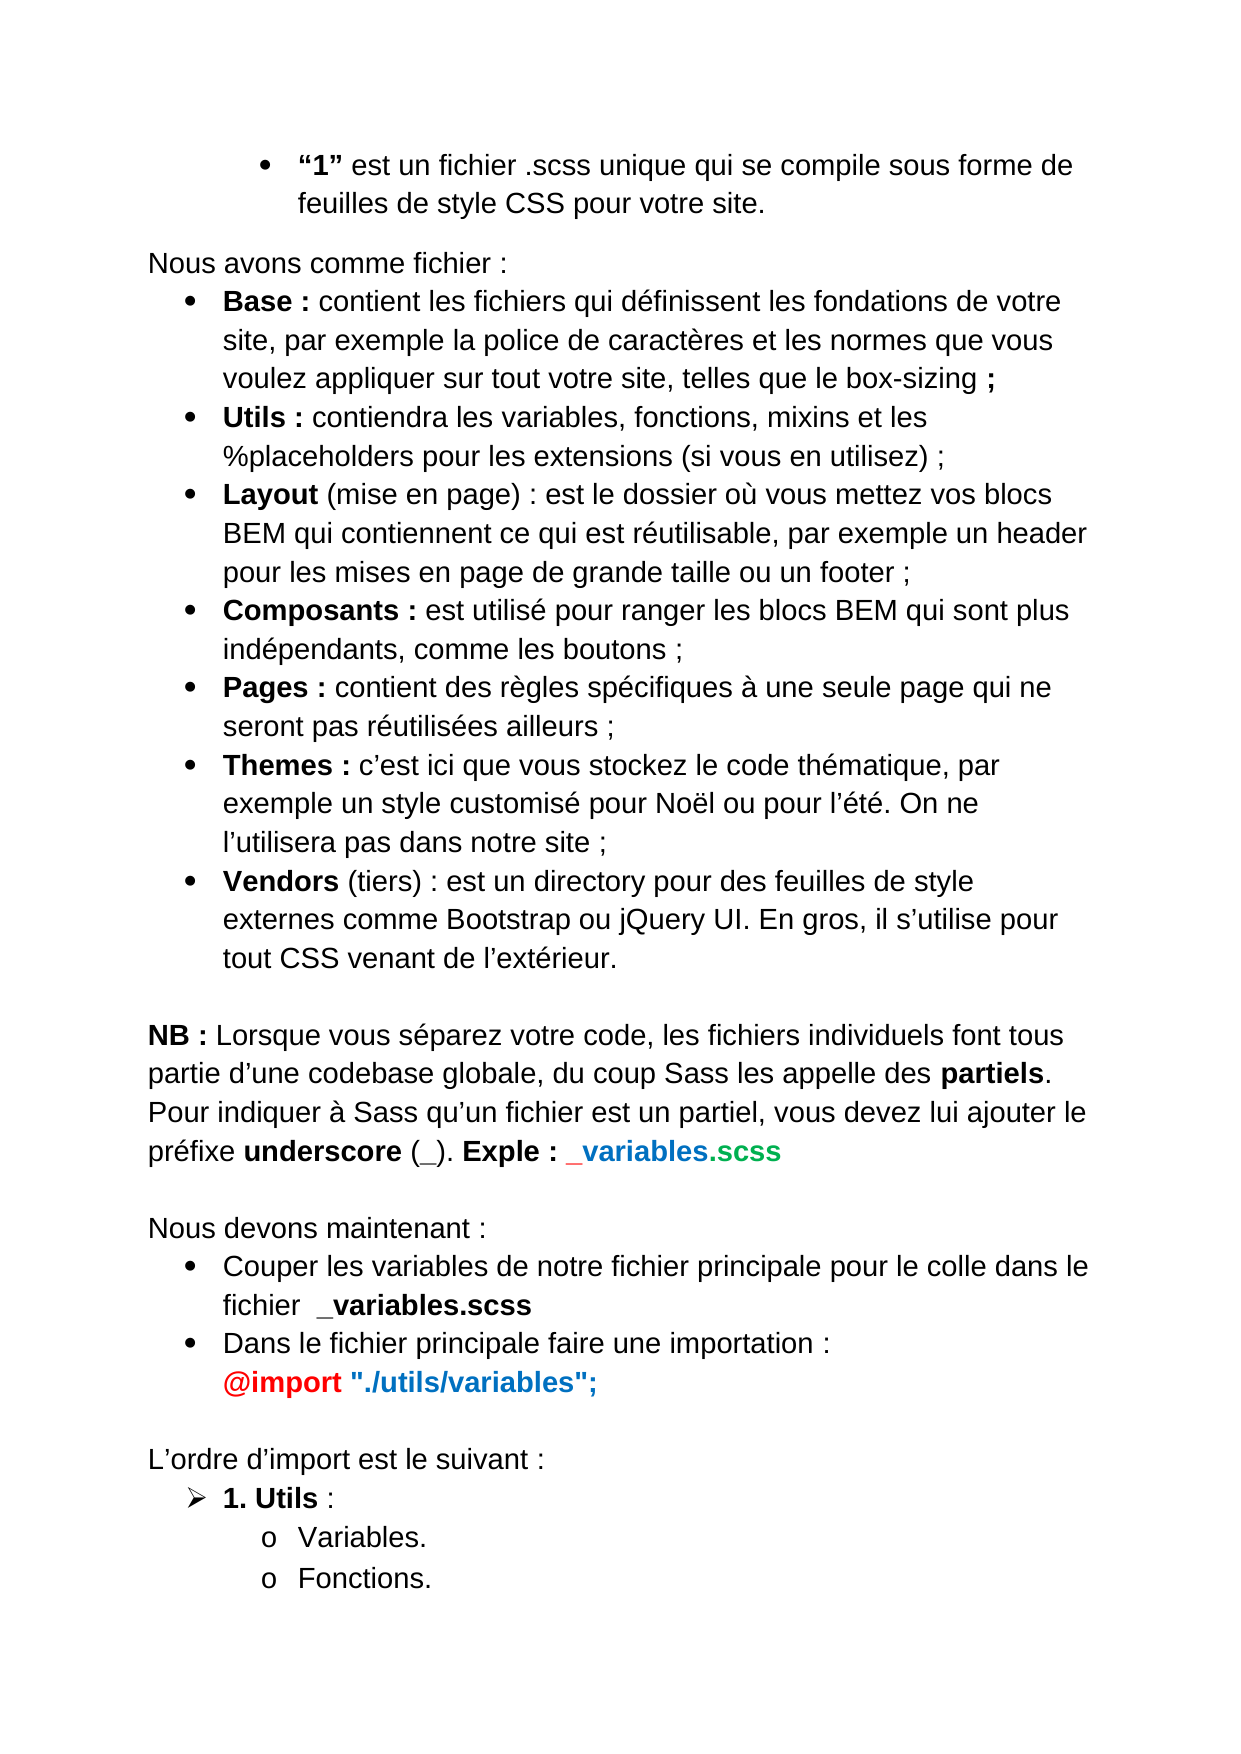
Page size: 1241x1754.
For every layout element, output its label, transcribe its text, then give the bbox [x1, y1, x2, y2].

list Layout (mise en page) : est le dossier où vous mettez vos blocs BEM qui contiennent ce qui est réutilisable, par exemple un header pour les mises en page de grande taille ou un footer ; [185, 477, 1093, 588]
list Utils : contiendra les variables, fonctions, mixins et les %placeholders pour les extensions (si vous en utilisez) ; [185, 400, 1093, 472]
text NB : Lorsque vous séparez votre code, les fichiers individuels font tous partie d’une codebase globale, du coup Sass les appelle des partiels. Pour indiquer à Sass qu’un fichier est un partiel, vous devez lui ajouter le préfixe underscore (_). Exple : _variables.scss [148, 1018, 1093, 1167]
list Composants : est utilisé pour ranger les blocs BEM qui sont plus indépendants, comme les boutons ; [185, 593, 1093, 666]
list Vendors (tiers) : est un directory pour des feuilles de style externes comme Bootstrap ou jQuery UI. En gros, il s’utilise pour tout CSS venant de l’extérieur. [185, 864, 1093, 974]
list @import "./utils/variables"; [223, 1365, 1093, 1399]
list Themes : c’est ici que vous stockez le code thématique, par exemple un style customisé pour Noël ou pour l’été. On ne l’utilisera pas dans notre site ; [185, 748, 1093, 859]
list Pages : contient des règles spécifiques à une seule page qui ne seront pas réutilisées ailleurs ; [185, 671, 1093, 743]
text Nous devons maintenant : [148, 1211, 1093, 1244]
text Nous avons comme fichier : [148, 246, 1093, 279]
list Variables. [260, 1520, 1093, 1556]
list Dans le fichier principale faire une importation : [185, 1327, 1093, 1360]
text L’ordre d’import est le suivant : [148, 1442, 1093, 1476]
list 1. Utils : [185, 1481, 1093, 1515]
list “1” est un fichier .scss unique qui se compile sous forme de feuilles de style CSS pour votre site. [260, 148, 1093, 220]
list Fonctions. [260, 1561, 1093, 1597]
list Couper les variables de notre fichier principale pour le colle dans le fichier _variables.scss [185, 1249, 1093, 1322]
list Base : contient les fichiers qui définissent les fondations de votre site, par exemple la police de caractères et les normes que vous voulez appliquer sur tout votre site, telles que le box-sizing ; [185, 284, 1093, 395]
